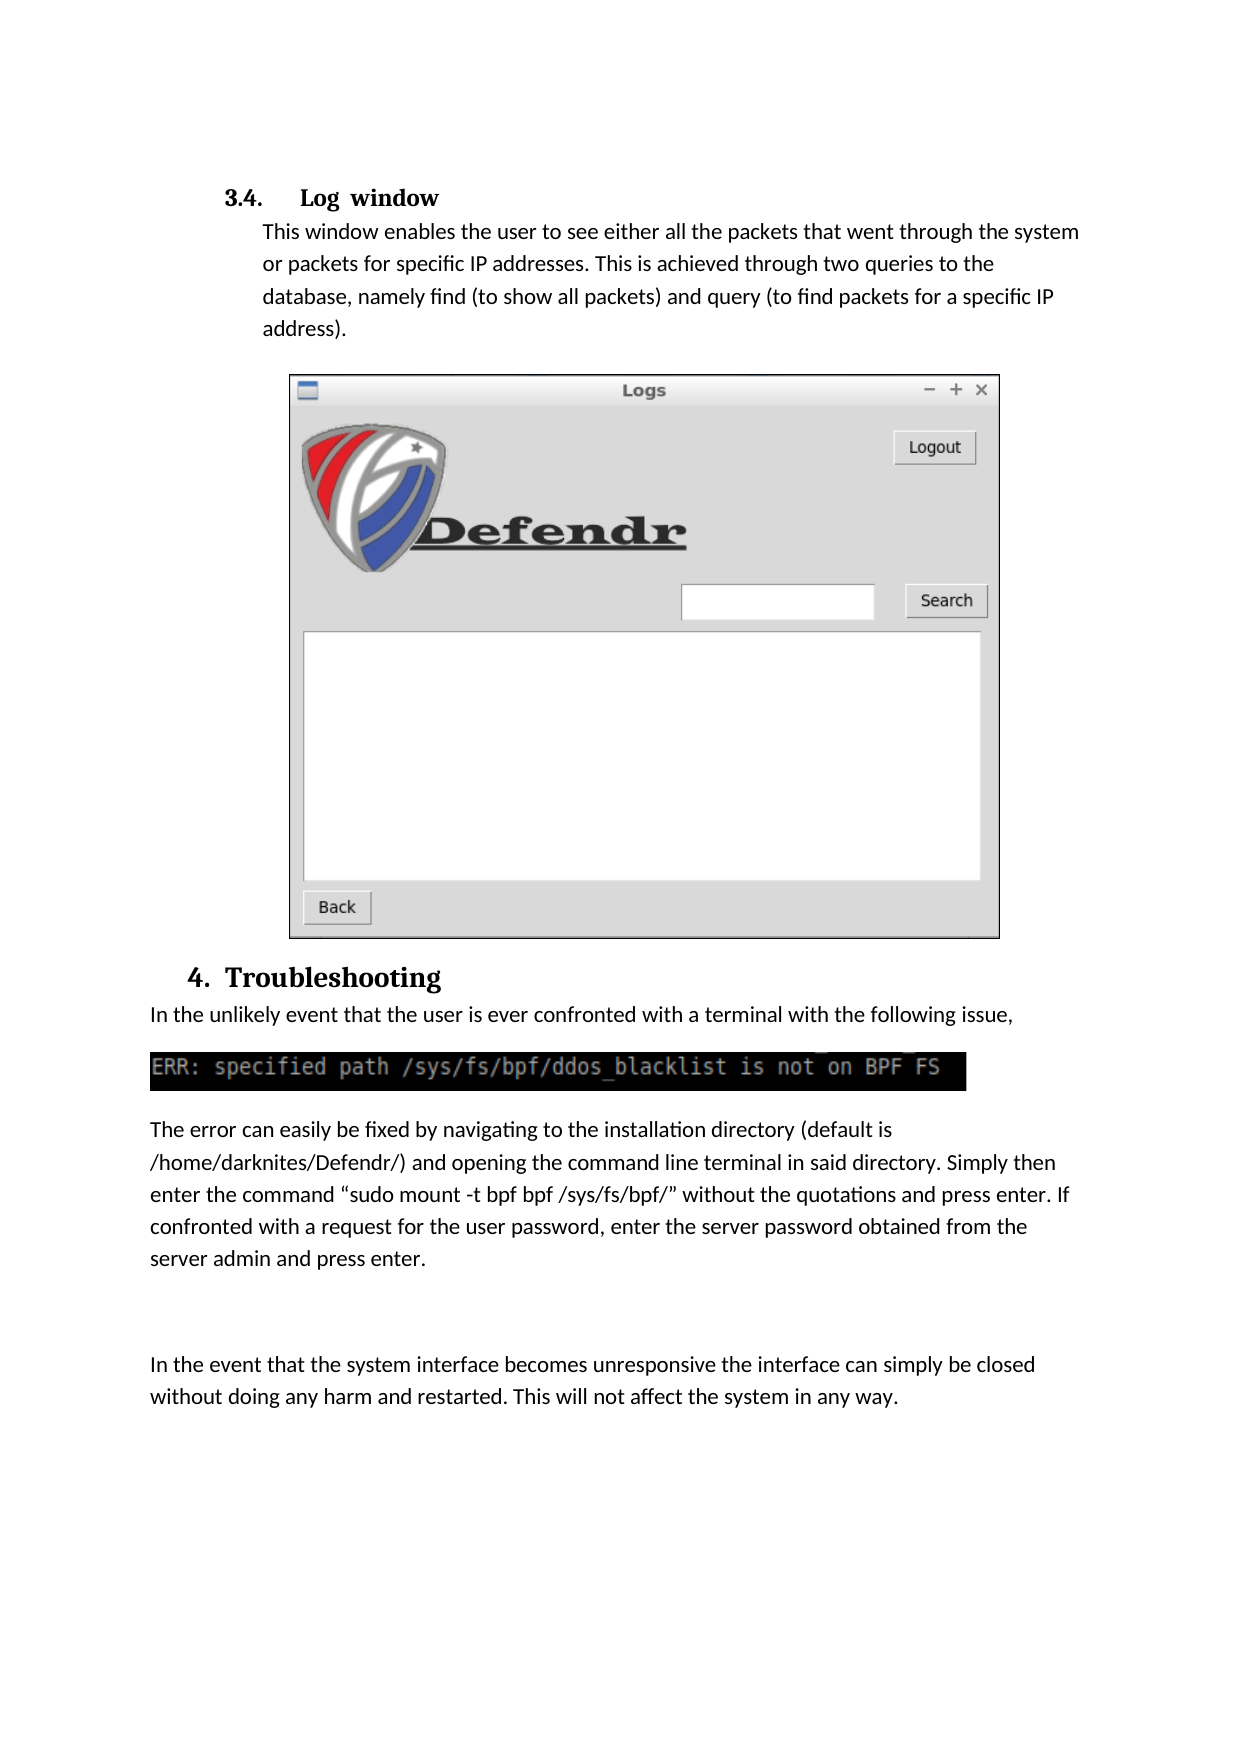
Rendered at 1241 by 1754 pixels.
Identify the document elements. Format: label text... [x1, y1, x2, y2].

subtitle Log window [225, 184, 1094, 213]
text This window enables the user to see either all the packets that went through the system or packets for specific IP addresses. This is achieved through two queries to the database, namely find (to show all packets) and query (to find packets for a specific IP address). [262, 217, 1080, 342]
text In the unlikely event that the user is ever confronted with a terminal with the following issue, [150, 1000, 1094, 1028]
picture [150, 1052, 967, 1091]
picture [290, 375, 999, 938]
subtitle Troubleshooting [187, 961, 1094, 995]
text The error can easily be fixed by navigating to the installation directory (default is [150, 1115, 1094, 1143]
text In the event that the system interface becomes unresponsive the interface can simply be closed without doing any harm and restarted. This will not affect the system in any way. [150, 1350, 1080, 1410]
text /home/darknites/Defendr/) and opening the command line terminal in said directory. Simply then enter the command “sudo mount -t bpf bpf /sys/fs/bpf/” without the quotations and press enter. If confronted with a request for the user password, enter the server password obtained from the server admin and press enter. [150, 1148, 1080, 1272]
